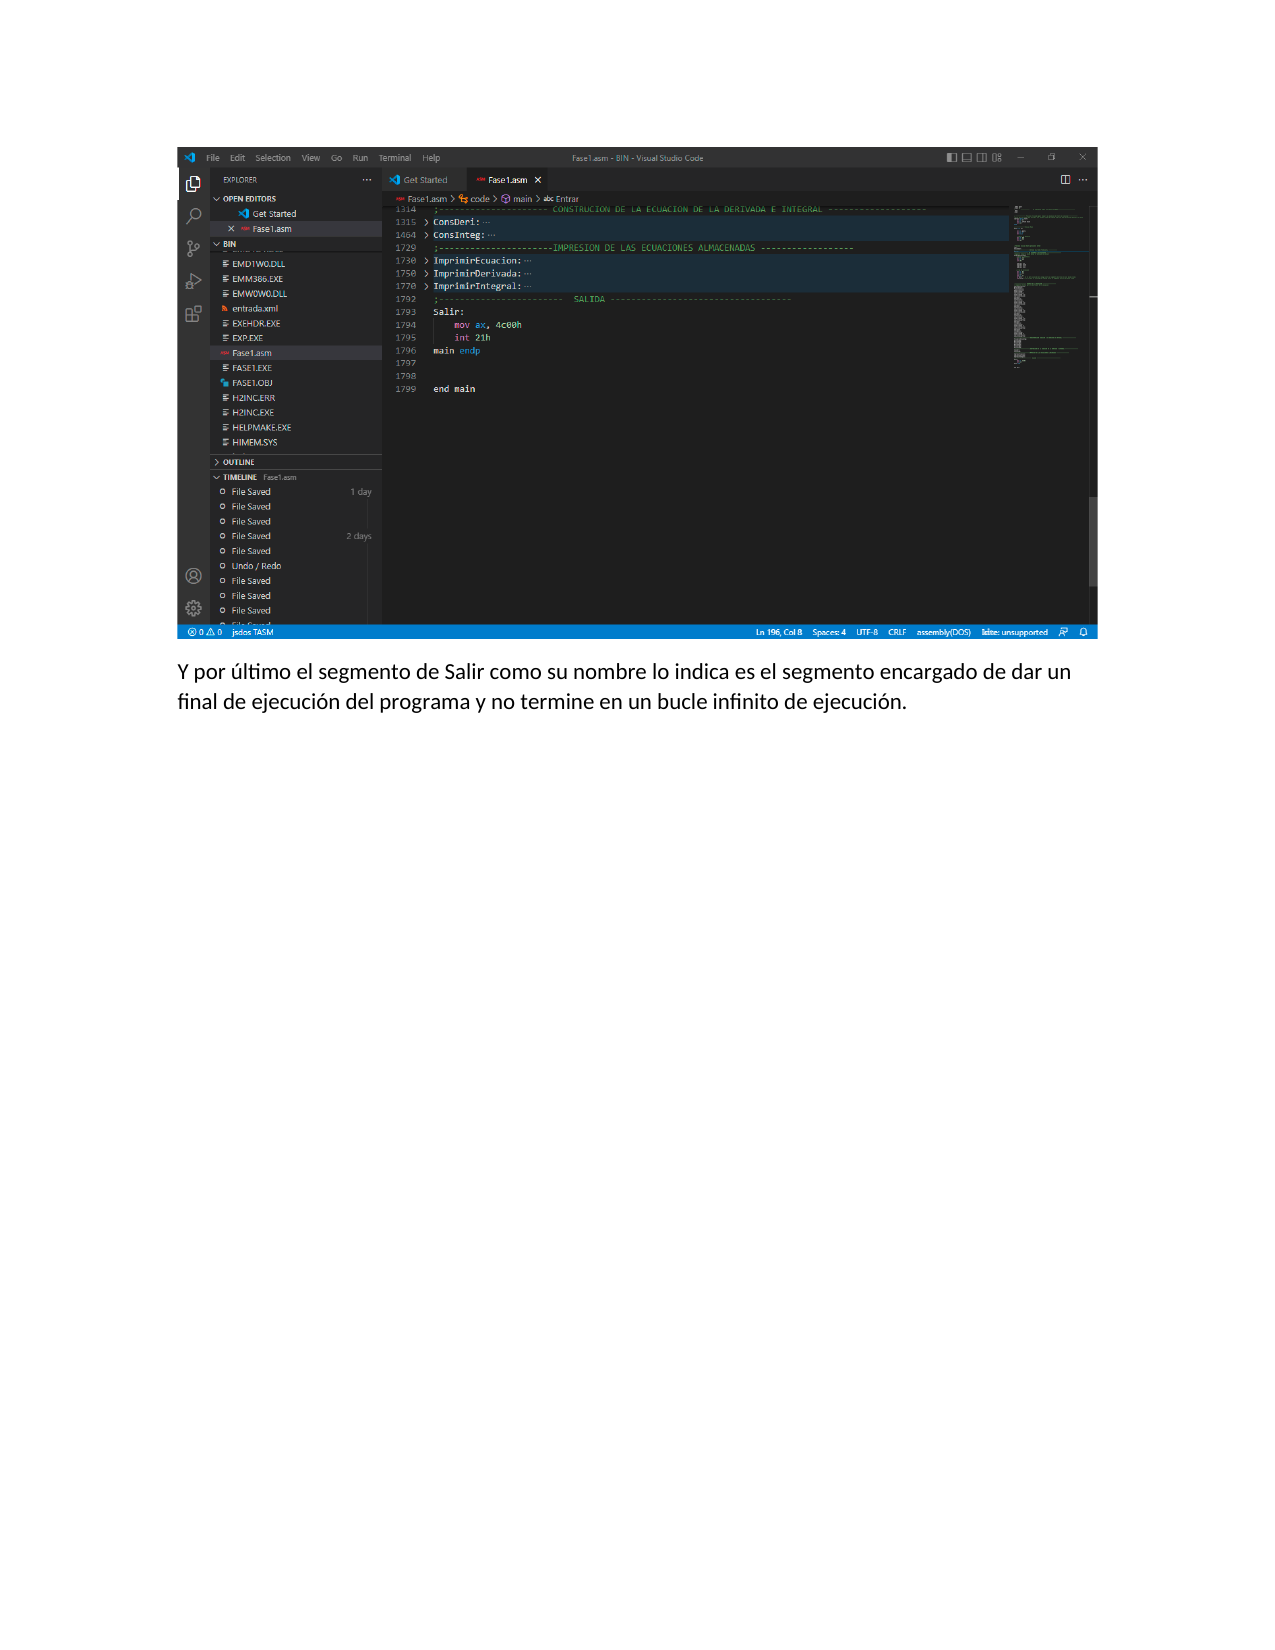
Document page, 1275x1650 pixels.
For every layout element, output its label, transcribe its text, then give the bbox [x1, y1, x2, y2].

text Y por último el segmento de Salir como su nombre lo indica es el segmento encargado de dar un final de ejecución del programa y no termine en un bucle infinito de ejecución. [177, 657, 1098, 715]
picture [177, 147, 1098, 639]
